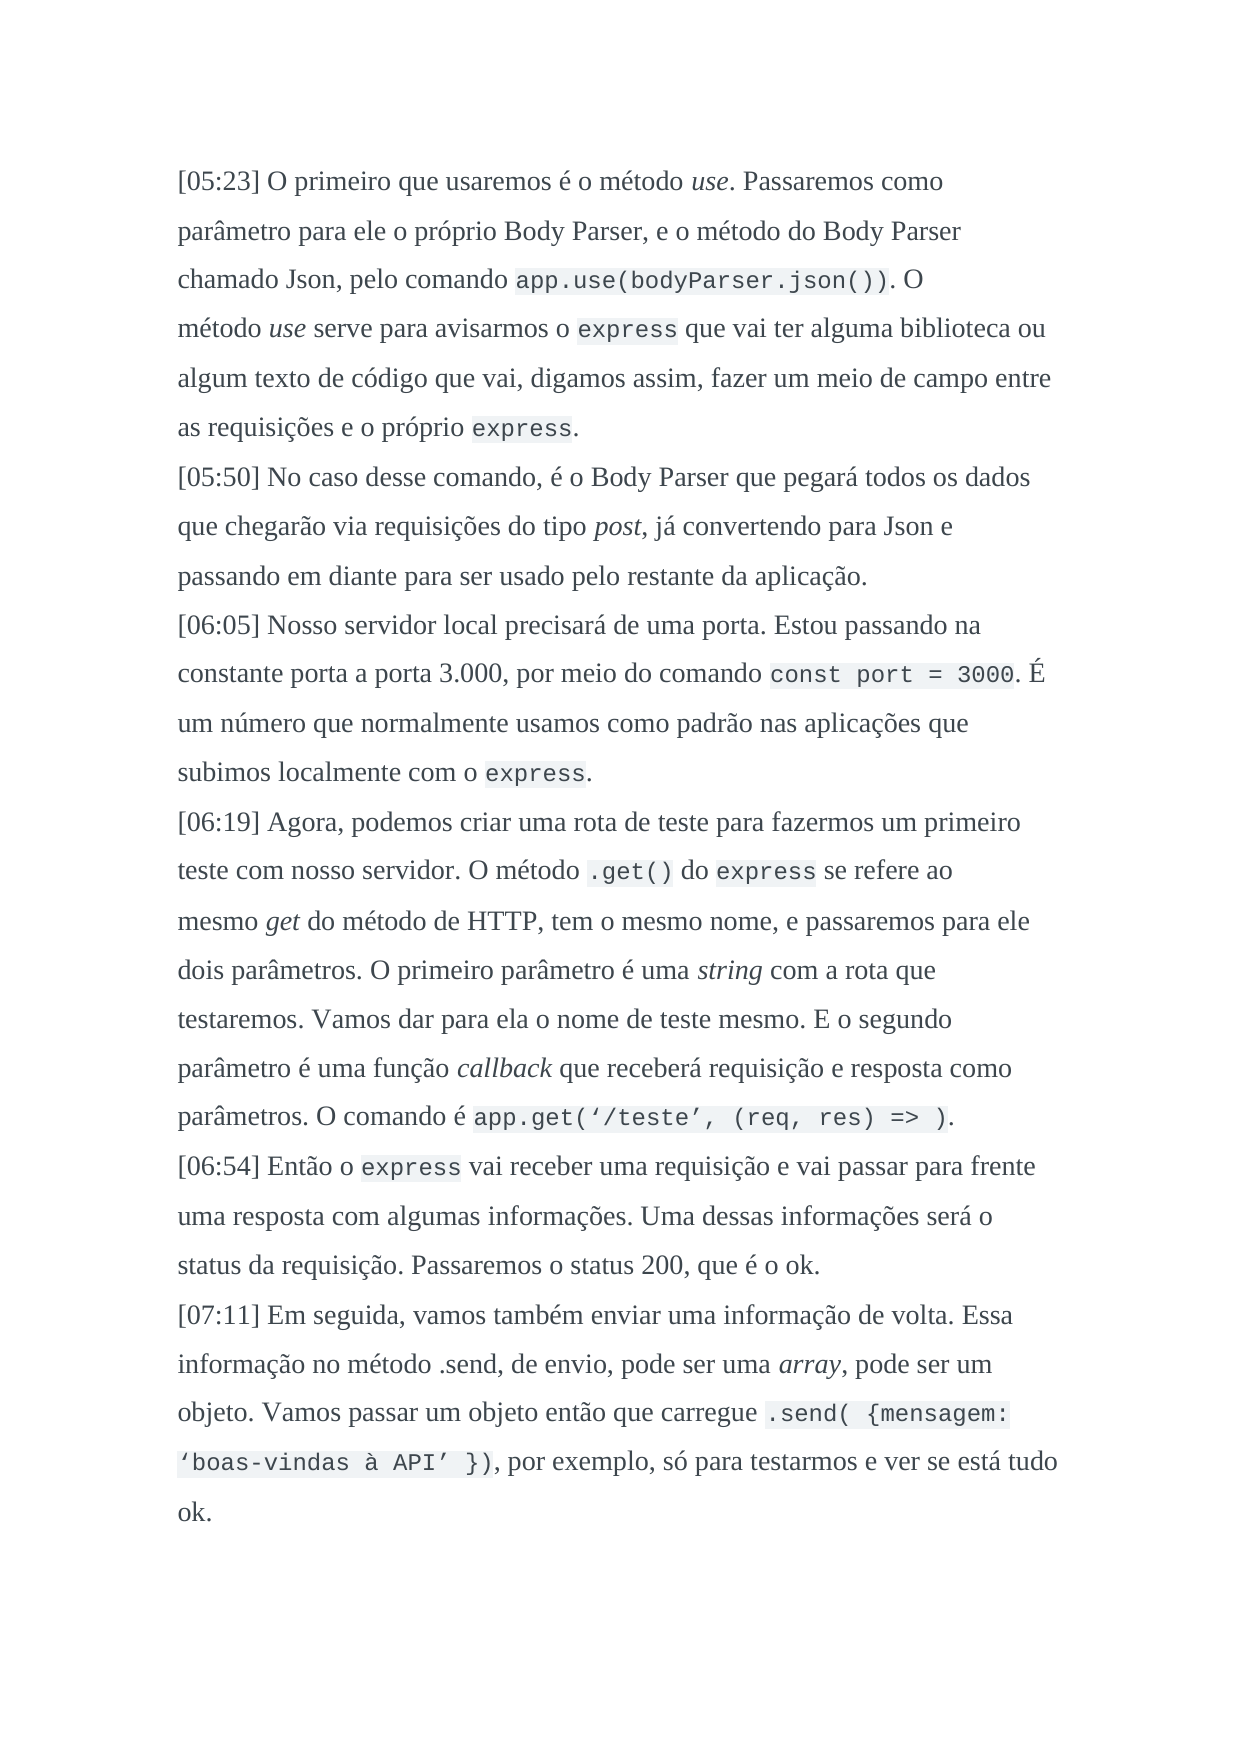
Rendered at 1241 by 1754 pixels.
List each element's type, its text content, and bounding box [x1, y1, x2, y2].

text [06:19] Agora, podemos criar uma rota de teste para fazermos um primeiro teste com nosso servidor. O método .get() do express se refere ao mesmo get do método de HTTP, tem o mesmo nome, e passaremos para ele dois parâmetros. O primeiro parâmetro é uma string com a rota que testaremos. Vamos dar para ela o nome de teste mesmo. E o segundo parâmetro é uma função callback que receberá requisição e resposta como parâmetros. O comando é app.get(‘/teste’, (req, res) => ). [177, 788, 1063, 1133]
text [06:54] Então o express vai receber uma requisição e vai passar para frente uma resposta com algumas informações. Uma dessas informações será o status da requisição. Passaremos o status 200, que é o ok. [177, 1133, 1063, 1281]
text [07:11] Em seguida, vamos também enviar uma informação de volta. Essa informação no método .send, de envio, pode ser uma array, pode ser um objeto. Vamos passar um objeto então que carregue .send( {mensagem: ‘boas-vindas à API’ }), por exemplo, só para testarmos e ver se está tudo ok. [177, 1281, 1063, 1527]
text [05:23] O primeiro que usaremos é o método use. Passaremos como parâmetro para ele o próprio Body Parser, e o método do Body Parser chamado Json, pelo comando app.use(bodyParser.json()). O método use serve para avisarmos o express que vai ter alguma biblioteca ou algum texto de código que vai, digamos assim, fazer um meio de campo entre as requisições e o próprio express. [177, 148, 1063, 443]
text [05:50] No caso desse comando, é o Body Parser que pegará todos os dados que chegarão via requisições do tipo post, já convertendo para Json e passando em diante para ser usado pelo restante da aplicação. [177, 443, 1063, 591]
text [06:05] Nosso servidor local precisará de uma porta. Estou passando na constante porta a porta 3.000, por meio do comando const port = 3000. É um número que normalmente usamos como padrão nas aplicações que subimos localmente com o express. [177, 591, 1063, 788]
